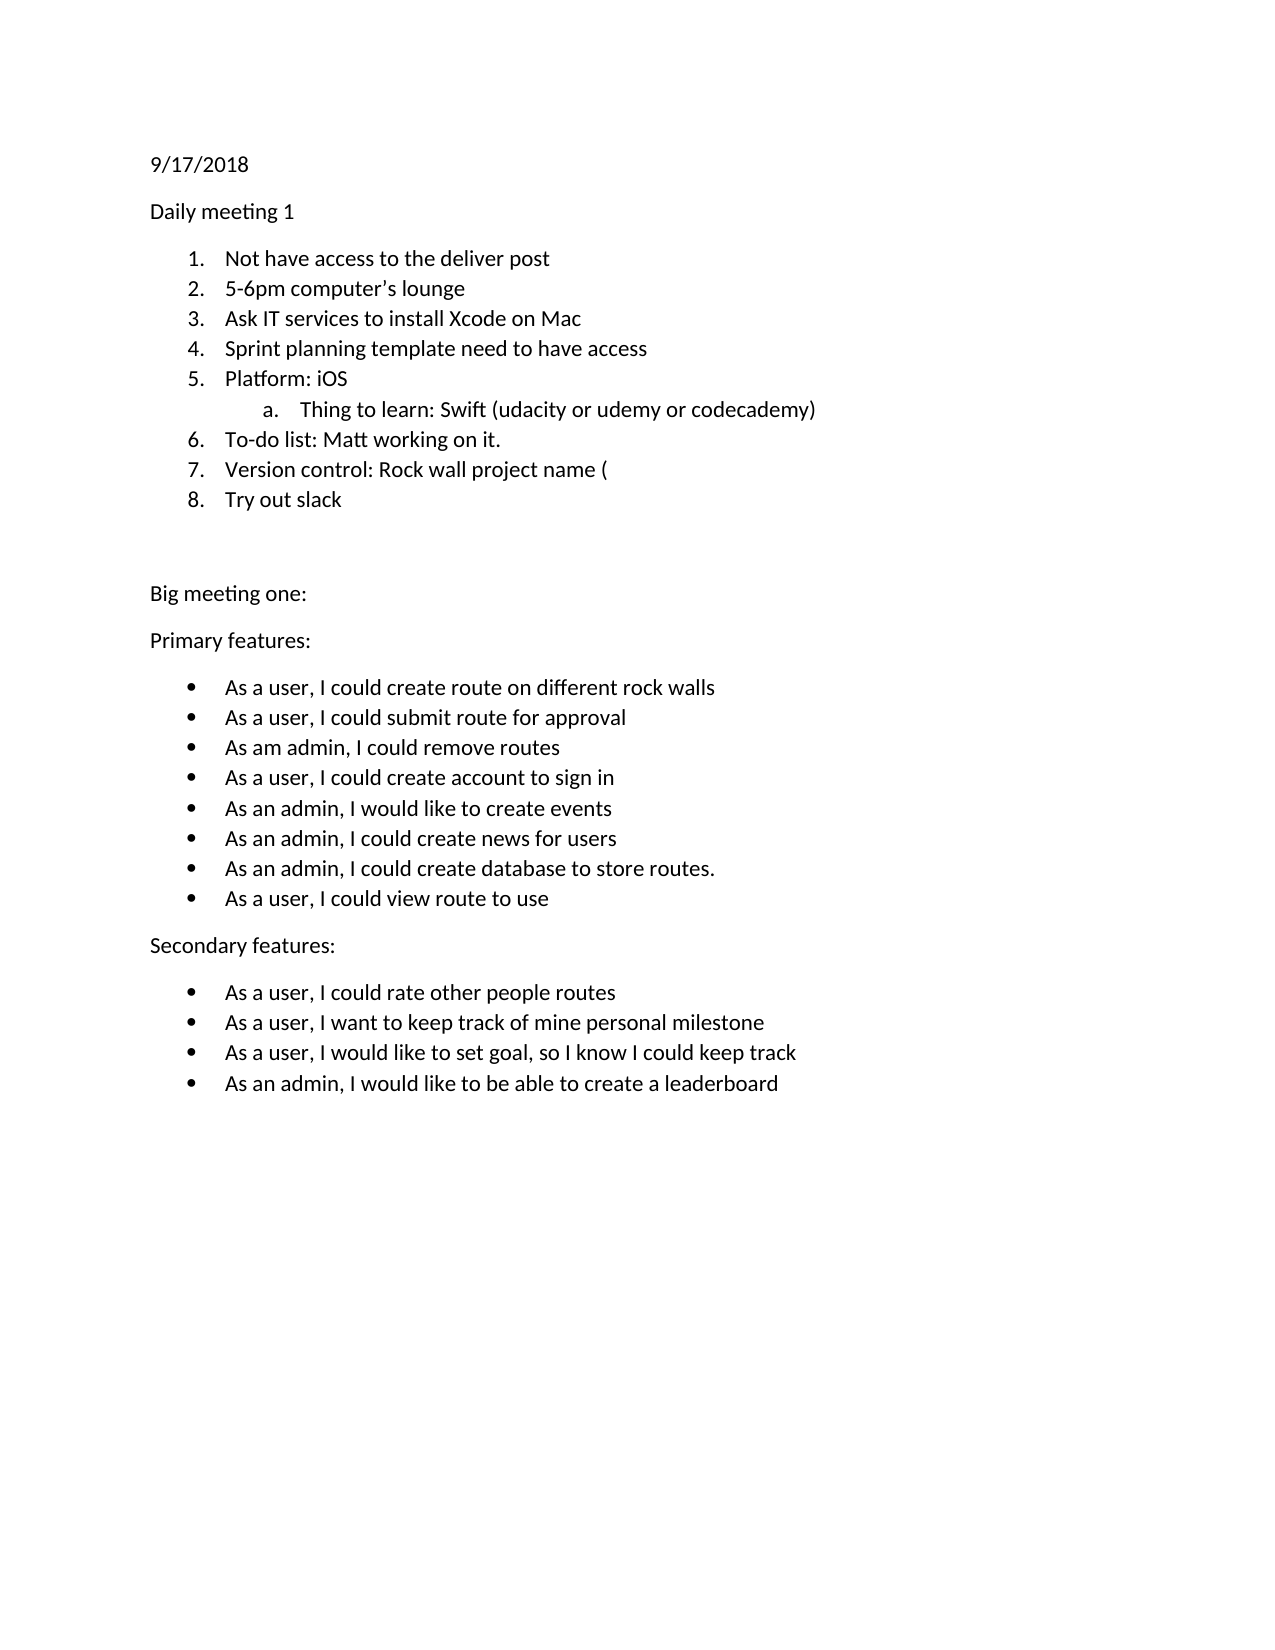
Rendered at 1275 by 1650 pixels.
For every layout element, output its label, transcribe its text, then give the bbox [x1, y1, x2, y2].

list Version control: Rock wall project name ( [187, 455, 1125, 483]
list As an admin, I would like to create events [187, 794, 1125, 822]
list As a user, I could rate other people routes [187, 978, 1125, 1006]
list As a user, I want to keep track of mine personal milestone [187, 1008, 1125, 1036]
list Try out slack [187, 485, 1125, 513]
list As a user, I would like to set goal, so I know I could keep track [187, 1038, 1125, 1067]
list Platform: iOS [187, 364, 1125, 393]
list As an admin, I could create database to store routes. [187, 854, 1125, 882]
text Primary features: [150, 626, 1125, 654]
list Not have access to the deliver post [187, 244, 1125, 272]
list As a user, I could create account to sign in [187, 763, 1125, 792]
list As a user, I could view route to use [187, 884, 1125, 912]
list Ask IT services to install Xcode on Mac [187, 304, 1125, 332]
text Daily meeting 1 [150, 197, 1125, 225]
list As an admin, I would like to be able to create a leaderboard [187, 1069, 1125, 1097]
list To-do list: Matt working on it. [187, 425, 1125, 453]
list Sprint planning template need to have access [187, 334, 1125, 362]
text 9/17/2018 [150, 150, 1125, 178]
list Thing to learn: Swift (udacity or udemy or codecademy) [262, 395, 1125, 423]
list As am admin, I could remove routes [187, 733, 1125, 761]
list 5-6pm computer’s lounge [187, 274, 1125, 302]
list As a user, I could submit route for approval [187, 703, 1125, 731]
list As a user, I could create route on different rock walls [187, 673, 1125, 701]
list As an admin, I could create news for users [187, 824, 1125, 852]
text Secondary features: [150, 931, 1125, 959]
text Big meeting one: [150, 579, 1125, 607]
